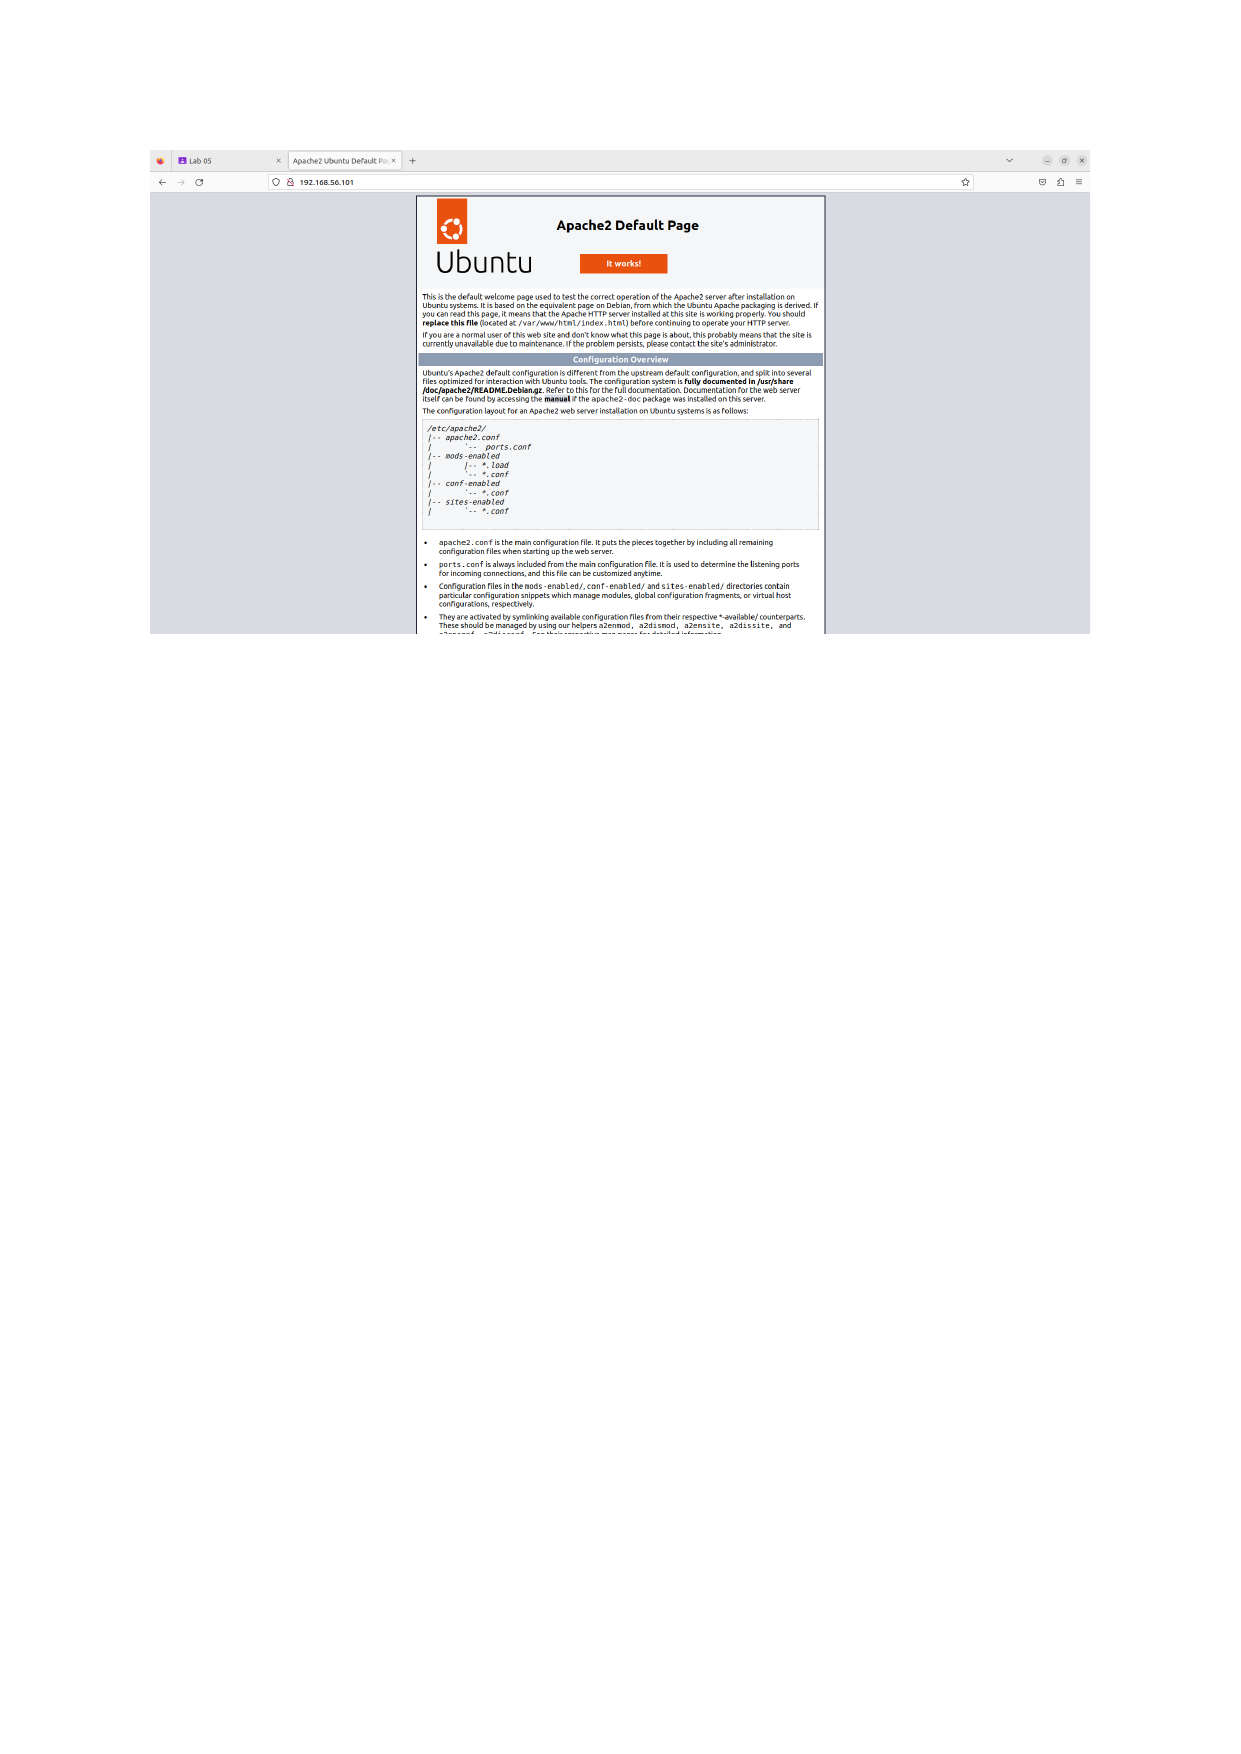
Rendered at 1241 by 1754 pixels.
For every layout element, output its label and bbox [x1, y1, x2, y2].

picture [150, 150, 1091, 634]
